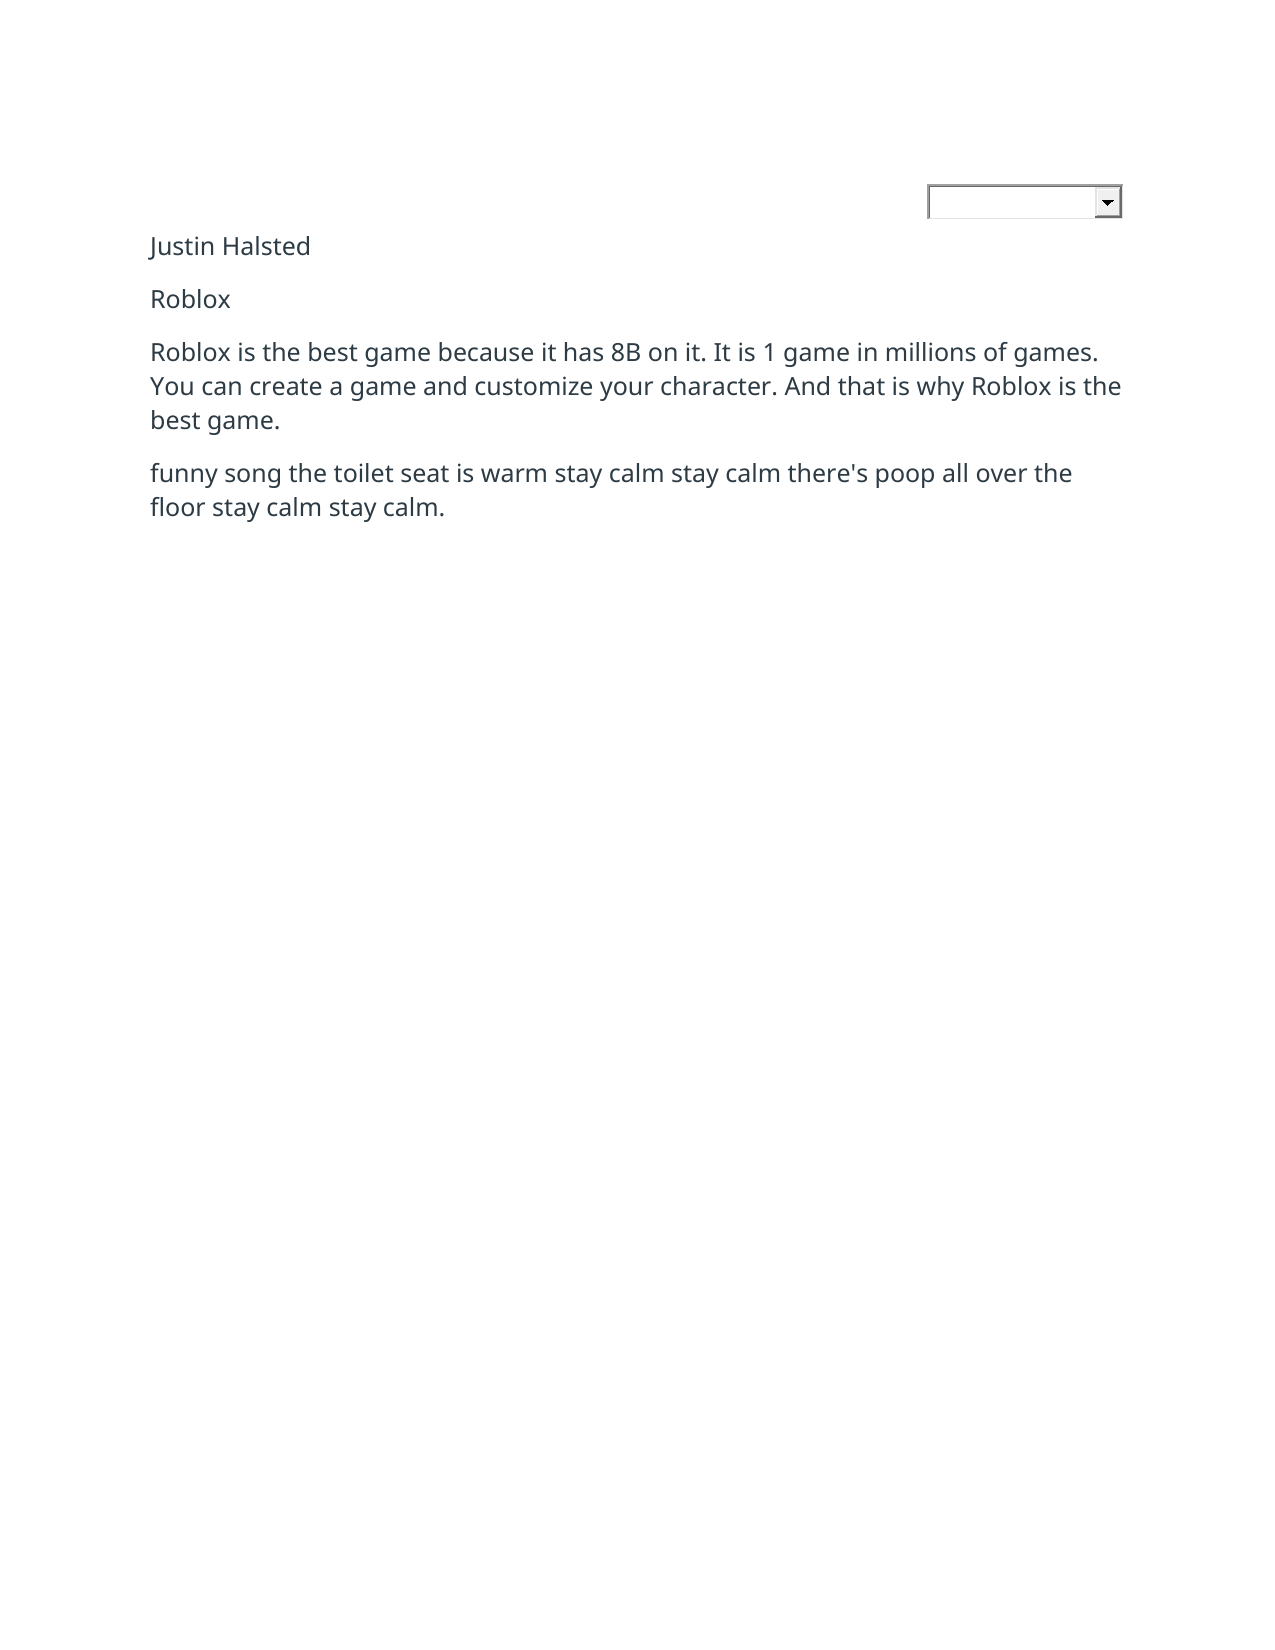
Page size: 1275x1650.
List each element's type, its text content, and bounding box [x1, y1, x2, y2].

text Roblox is the best game because it has 8B on it. It is 1 game in millions of games. You can create a game and customize your character. And that is why Roblox is the best game. [150, 334, 1125, 437]
text funny song the toilet seat is warm stay calm stay calm there's poop all over the floor stay calm stay calm. [150, 456, 1125, 524]
text Roblox [150, 282, 1125, 316]
text Justin Halsted [150, 229, 1125, 263]
